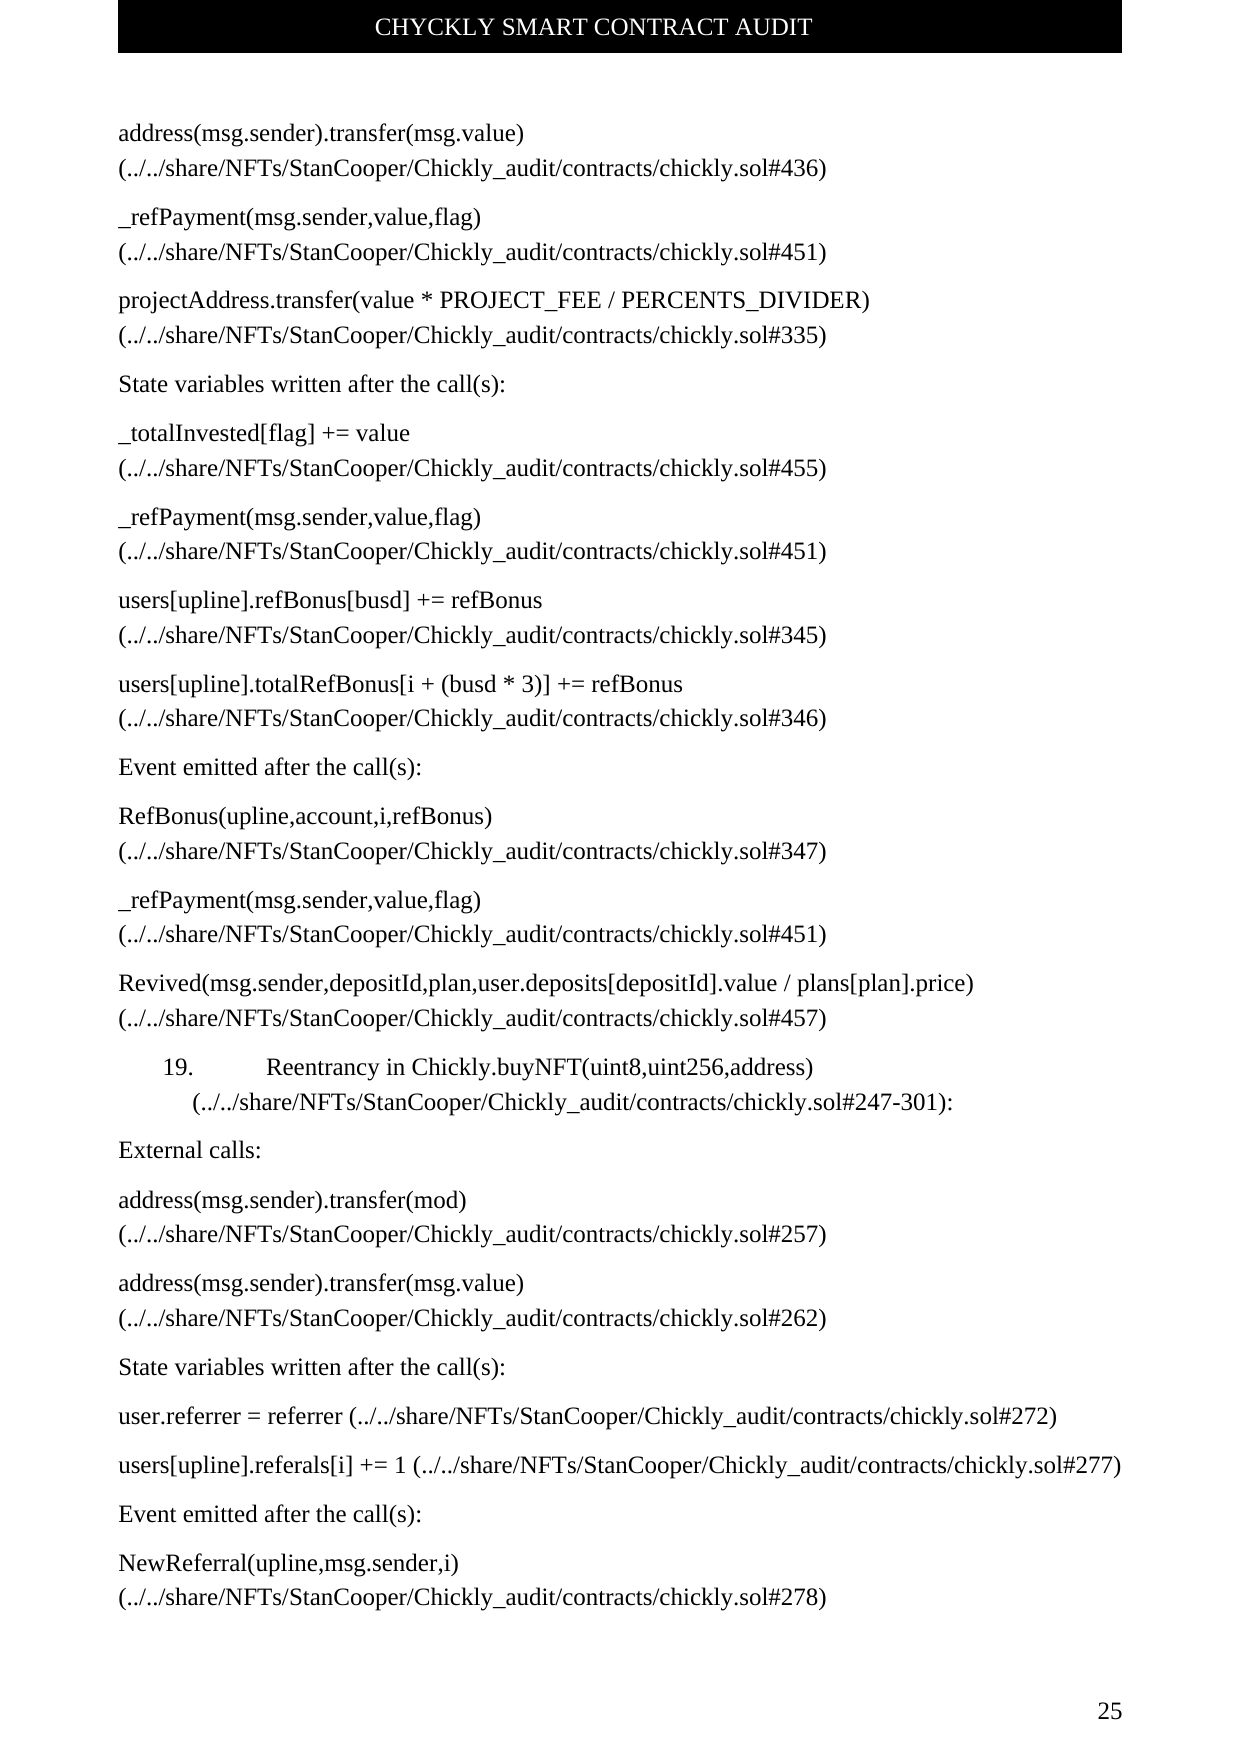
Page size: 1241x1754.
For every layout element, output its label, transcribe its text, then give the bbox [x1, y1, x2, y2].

list Revived(msg.sender,depositId,plan,user.deposits[depositId].value / plans[plan].price) (../../share/NFTs/StanCooper/Chickly_audit/contracts/chickly.sol#457) [118, 968, 1122, 1032]
list users[upline].referals[i] += 1 (../../share/NFTs/StanCooper/Chickly_audit/contracts/chickly.sol#277) [118, 1450, 1122, 1479]
list Event emitted after the call(s): [118, 752, 1122, 781]
list External calls: [118, 1136, 1122, 1164]
list projectAddress.transfer(value * PROJECT_FEE / PERCENTS_DIVIDER) (../../share/NFTs/StanCooper/Chickly_audit/contracts/chickly.sol#335) [118, 286, 1122, 349]
list _refPayment(msg.sender,value,flag) (../../share/NFTs/StanCooper/Chickly_audit/contracts/chickly.sol#451) [118, 502, 1122, 565]
list Event emitted after the call(s): [118, 1499, 1122, 1528]
list address(msg.sender).transfer(msg.value) (../../share/NFTs/StanCooper/Chickly_audit/contracts/chickly.sol#436) [118, 118, 1122, 182]
list users[upline].refBonus[busd] += refBonus (../../share/NFTs/StanCooper/Chickly_audit/contracts/chickly.sol#345) [118, 585, 1122, 648]
list address(msg.sender).transfer(mod) (../../share/NFTs/StanCooper/Chickly_audit/contracts/chickly.sol#257) [118, 1185, 1122, 1248]
list users[upline].totalRefBonus[i + (busd * 3)] += refBonus (../../share/NFTs/StanCooper/Chickly_audit/contracts/chickly.sol#346) [118, 669, 1122, 732]
list _refPayment(msg.sender,value,flag) (../../share/NFTs/StanCooper/Chickly_audit/contracts/chickly.sol#451) [118, 885, 1122, 948]
list address(msg.sender).transfer(msg.value) (../../share/NFTs/StanCooper/Chickly_audit/contracts/chickly.sol#262) [118, 1268, 1122, 1331]
list State variables written after the call(s): [118, 1352, 1122, 1381]
list Reentrancy in Chickly.buyNFT(uint8,uint256,address) (../../share/NFTs/StanCooper/Chickly_audit/contracts/chickly.sol#247-301): [162, 1052, 1122, 1115]
list user.referrer = referrer (../../share/NFTs/StanCooper/Chickly_audit/contracts/chickly.sol#272) [118, 1401, 1122, 1429]
list State variables written after the call(s): [118, 369, 1122, 398]
list _totalInvested[flag] += value (../../share/NFTs/StanCooper/Chickly_audit/contracts/chickly.sol#455) [118, 418, 1122, 481]
list RefBonus(upline,account,i,refBonus) (../../share/NFTs/StanCooper/Chickly_audit/contracts/chickly.sol#347) [118, 801, 1122, 865]
list NewReferral(upline,msg.sender,i) (../../share/NFTs/StanCooper/Chickly_audit/contracts/chickly.sol#278) [118, 1548, 1122, 1611]
list _refPayment(msg.sender,value,flag) (../../share/NFTs/StanCooper/Chickly_audit/contracts/chickly.sol#451) [118, 202, 1122, 265]
